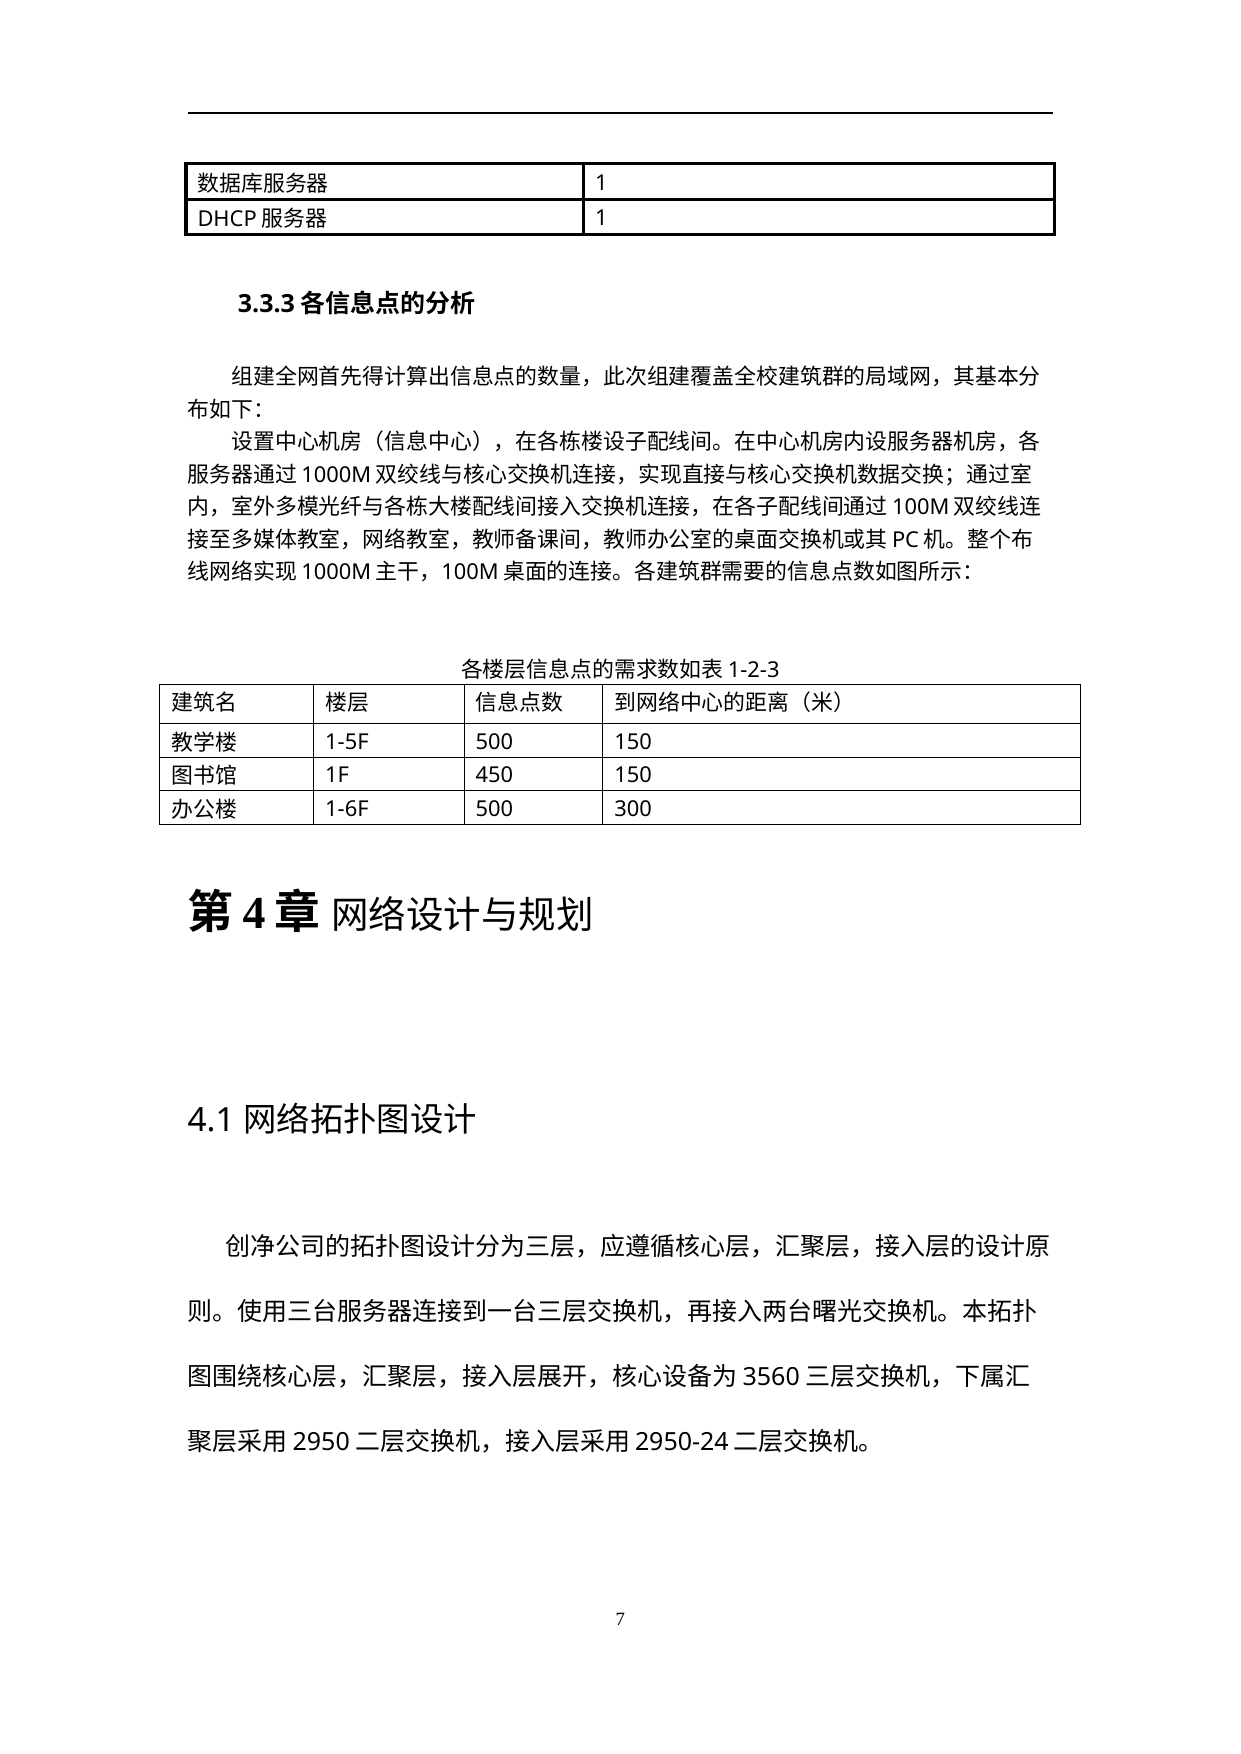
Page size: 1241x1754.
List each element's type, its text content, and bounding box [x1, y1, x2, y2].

table_cell 300 [603, 791, 1080, 824]
table_cell 1 [585, 201, 1053, 233]
table_cell 500 [465, 724, 602, 757]
table_cell 150 [603, 724, 1080, 757]
table_cell 1 [314, 791, 464, 824]
text 3.3.3各信息点的分析 [187, 269, 1053, 334]
table_cell 图书馆 [160, 758, 313, 790]
table_header 建筑名 [160, 685, 313, 723]
table_cell 1 [585, 165, 1053, 198]
table_header 到网络中心的距离（米） [603, 685, 1080, 723]
subtitle 4.1 网络拓扑图设计 [187, 1085, 1053, 1150]
table_cell 教学楼 [160, 724, 313, 757]
table_header 信息点数 [465, 685, 602, 723]
table_cell 150 [603, 758, 1080, 790]
text 创净公司的拓扑图设计分为三层，应遵循核心层，汇聚层，接入层的设计原则。使用三台服务器连接到一台三层交换机，再接入两台曙光交换机。本拓扑图围绕核心层，汇聚层，接入层展开，核心设备为3560三层交换机，下属汇聚层采用2950二层交换机，接入层采用2950-24二层交换机。 [187, 1212, 1053, 1472]
table_cell 数据库服务器 [188, 165, 582, 198]
table_cell 办公楼 [160, 791, 313, 824]
table_cell [314, 758, 464, 790]
table_cell 500 [465, 791, 602, 824]
table_cell DHCP服务器 [188, 201, 582, 233]
table_cell 450 [465, 758, 602, 790]
table_cell 1 [314, 724, 464, 757]
text 组建全网首先得计算出信息点的数量，此次组建覆盖全校建筑群的局域网，其基本分布如下： [187, 359, 1053, 424]
text 各楼层信息点的需求数如表 [187, 651, 1053, 684]
table_header 楼层 [314, 685, 464, 723]
text 设置中心机房（信息中心），在各栋楼设子配线间。在中心机房内设服务器机房，各服务器通过双绞线与核心交换机连接，实现直接与核心交换机数据交换；通过室内，室外多模光纤与各栋大楼配线间接入交换机连接，在各子配线间通过双绞线连接至多媒体教室，网络教室，教师备课间，教师办公室的桌面交换机或其PC机。整个布线网络实现主干，桌面的连接。各建筑群需要的信息点数如图所示： [187, 424, 1053, 586]
